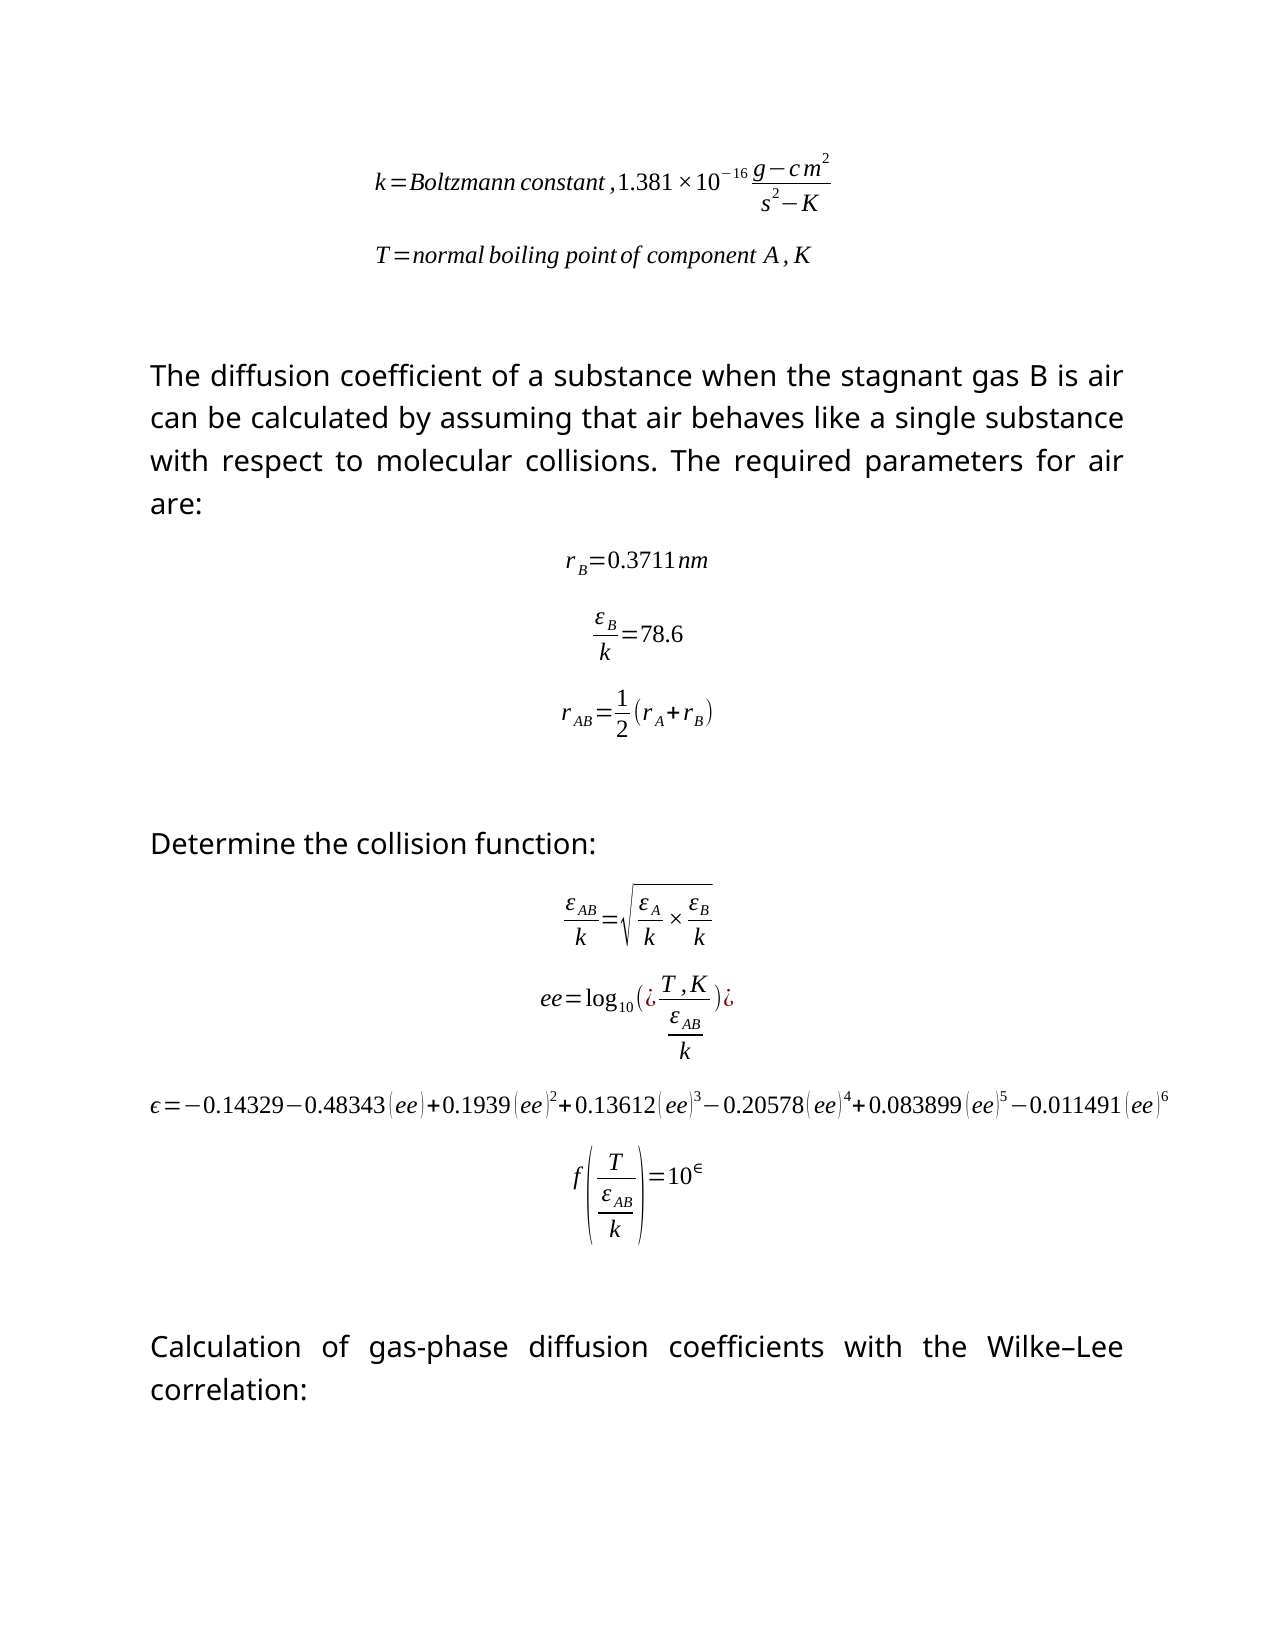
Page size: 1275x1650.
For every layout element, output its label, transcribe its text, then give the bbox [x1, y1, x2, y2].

text Determine the collision function: [150, 823, 1125, 863]
text The diffusion coefficient of a substance when the stagnant gas B is air can be calculated by assuming that air behaves like a single substance with respect to molecular collisions. The required parameters for air are: [150, 355, 1125, 523]
text Calculation of gas-phase diffusion coefficients with the Wilke–Lee correlation: [150, 1326, 1125, 1409]
